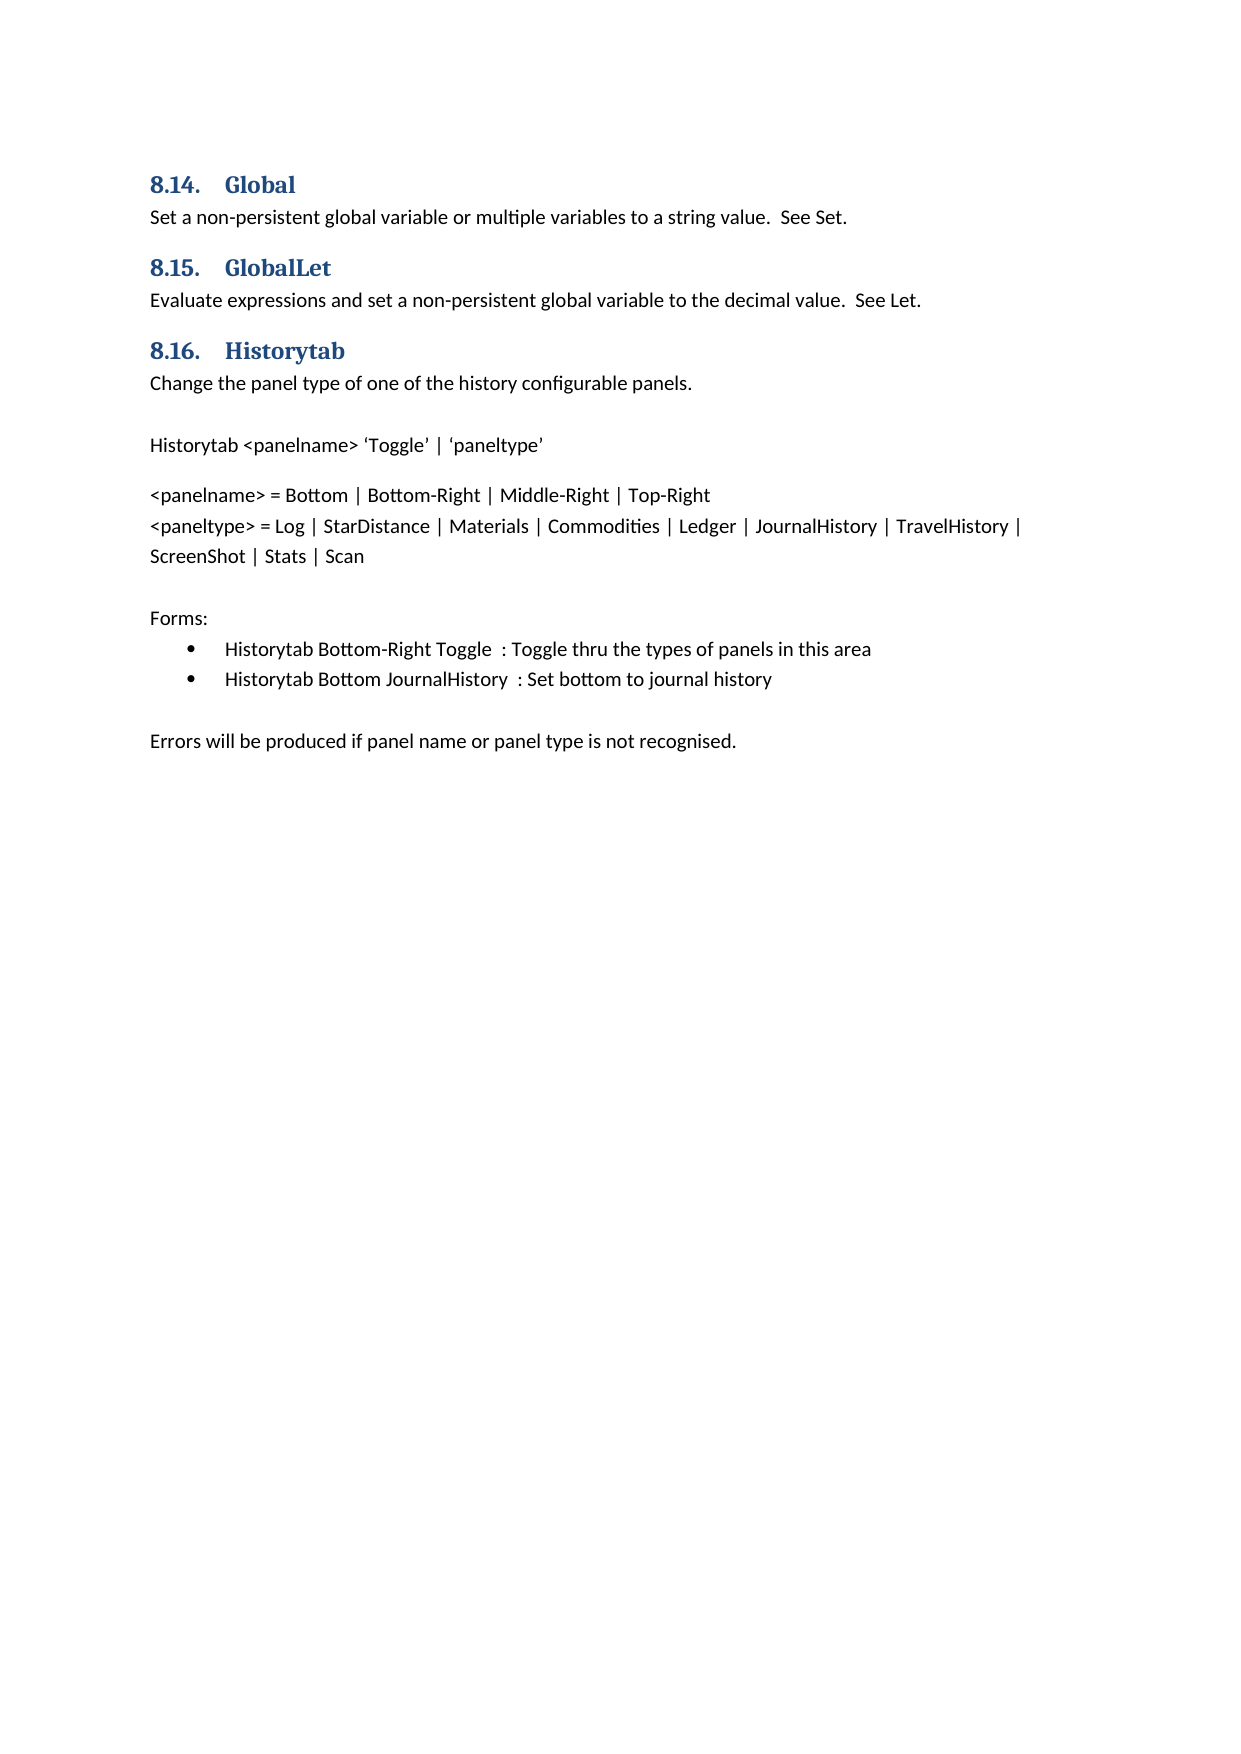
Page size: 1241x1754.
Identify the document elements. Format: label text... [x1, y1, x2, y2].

subtitle Historytab [150, 337, 1090, 366]
text Historytab <panelname> ‘Toggle’ | ‘paneltype’ [150, 432, 1090, 458]
text Errors will be produced if panel name or panel type is not recognised. [150, 728, 1090, 754]
list Historytab Bottom JournalHistory : Set bottom to journal history [187, 666, 1090, 691]
subtitle GlobalLet [150, 254, 1090, 283]
text <paneltype> = Log | StarDistance | Materials | Commodities | Ledger | JournalHistory | TravelHistory | ScreenShot | Stats | Scan [150, 514, 1090, 568]
text <panelname> = Bottom | Bottom-Right | Middle-Right | Top-Right [150, 482, 1090, 508]
text Set a non-persistent global variable or multiple variables to a string value. See Set. [150, 204, 1090, 229]
text Evaluate expressions and set a non-persistent global variable to the decimal value. See Let. [150, 287, 1090, 312]
text Change the panel type of one of the history configurable panels. [150, 370, 1090, 395]
text Forms: [150, 605, 1090, 631]
subtitle Global [150, 171, 1090, 199]
list Historytab Bottom-Right Toggle : Toggle thru the types of panels in this area [187, 637, 1090, 662]
